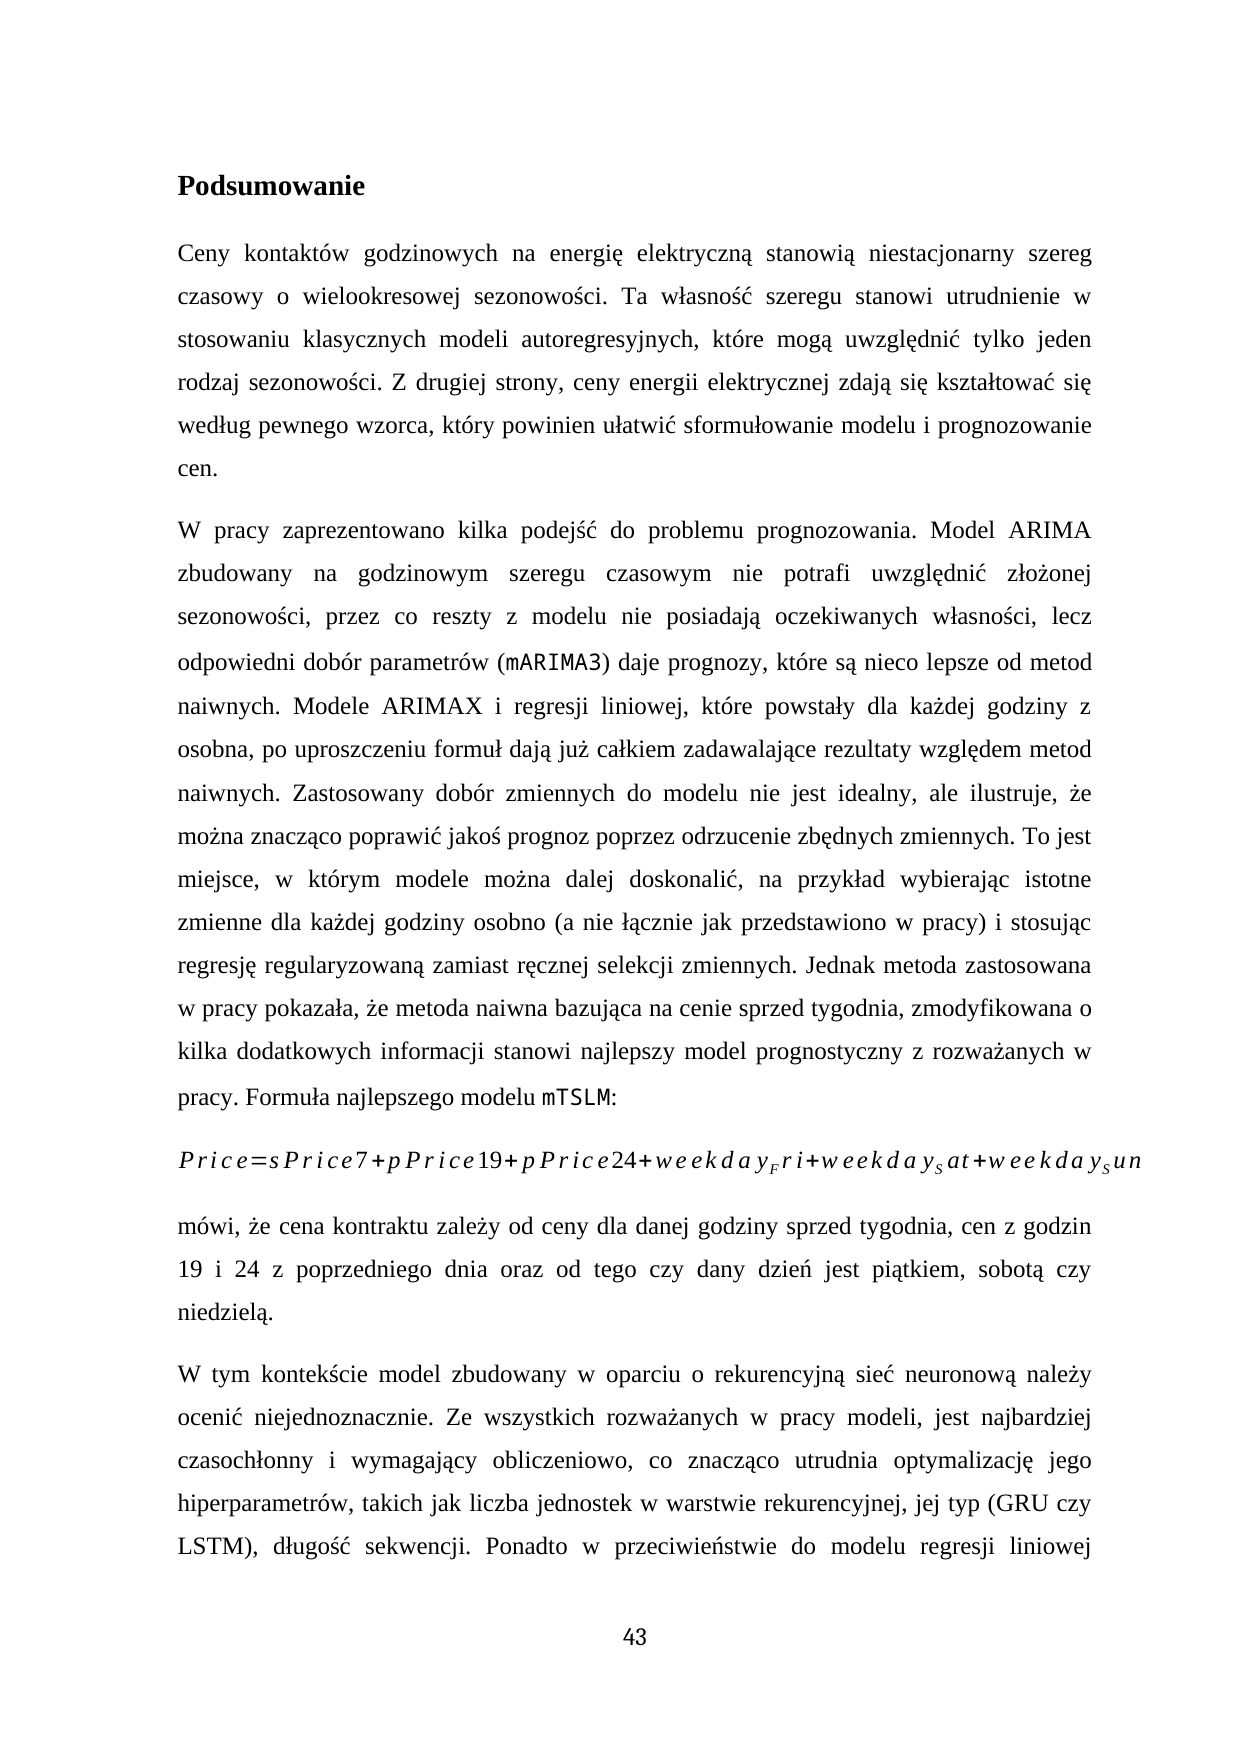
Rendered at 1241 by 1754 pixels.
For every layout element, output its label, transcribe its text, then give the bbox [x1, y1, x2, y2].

subtitle Podsumowanie [177, 168, 1092, 202]
text W pracy zaprezentowano kilka podejść do problemu prognozowania. Model ARIMA zbudowany na godzinowym szeregu czasowym nie potrafi uwzględnić złożonej sezonowości, przez co reszty z modelu nie posiadają oczekiwanych własności, lecz odpowiedni dobór parametrów (mARIMA3) daje prognozy, które są nieco lepsze od metod naiwnych. Modele ARIMAX i regresji liniowej, które powstały dla każdej godziny z osobna, po uproszczeniu formuł dają już całkiem zadawalające rezultaty względem metod naiwnych. Zastosowany dobór zmiennych do modelu nie jest idealny, ale ilustruje, że można znacząco poprawić jakoś prognoz poprzez odrzucenie zbędnych zmiennych. To jest miejsce, w którym modele można dalej doskonalić, na przykład wybierając istotne zmienne dla każdej godziny osobno (a nie łącznie jak przedstawiono w pracy) i stosując regresję regularyzowaną zamiast ręcznej selekcji zmiennych. Jednak metoda zastosowana w pracy pokazała, że metoda naiwna bazująca na cenie sprzed tygodnia, zmodyfikowana o kilka dodatkowych informacji stanowi najlepszy model prognostyczny z rozważanych w pracy. Formuła najlepszego modelu mTSLM: [177, 515, 1092, 1112]
text mówi, że cena kontraktu zależy od ceny dla danej godziny sprzed tygodnia, cen z godzin 19 i 24 z poprzedniego dnia oraz od tego czy dany dzień jest piątkiem, sobotą czy niedzielą. [177, 1211, 1092, 1326]
text Ceny kontaktów godzinowych na energię elektryczną stanowią niestacjonarny szereg czasowy o wielookresowej sezonowości. Ta własność szeregu stanowi utrudnienie w stosowaniu klasycznych modeli autoregresyjnych, które mogą uwzględnić tylko jeden rodzaj sezonowości. Z drugiej strony, ceny energii elektrycznej zdają się kształtować się według pewnego wzorca, który powinien ułatwić sformułowanie modelu i prognozowanie cen. [177, 238, 1092, 482]
